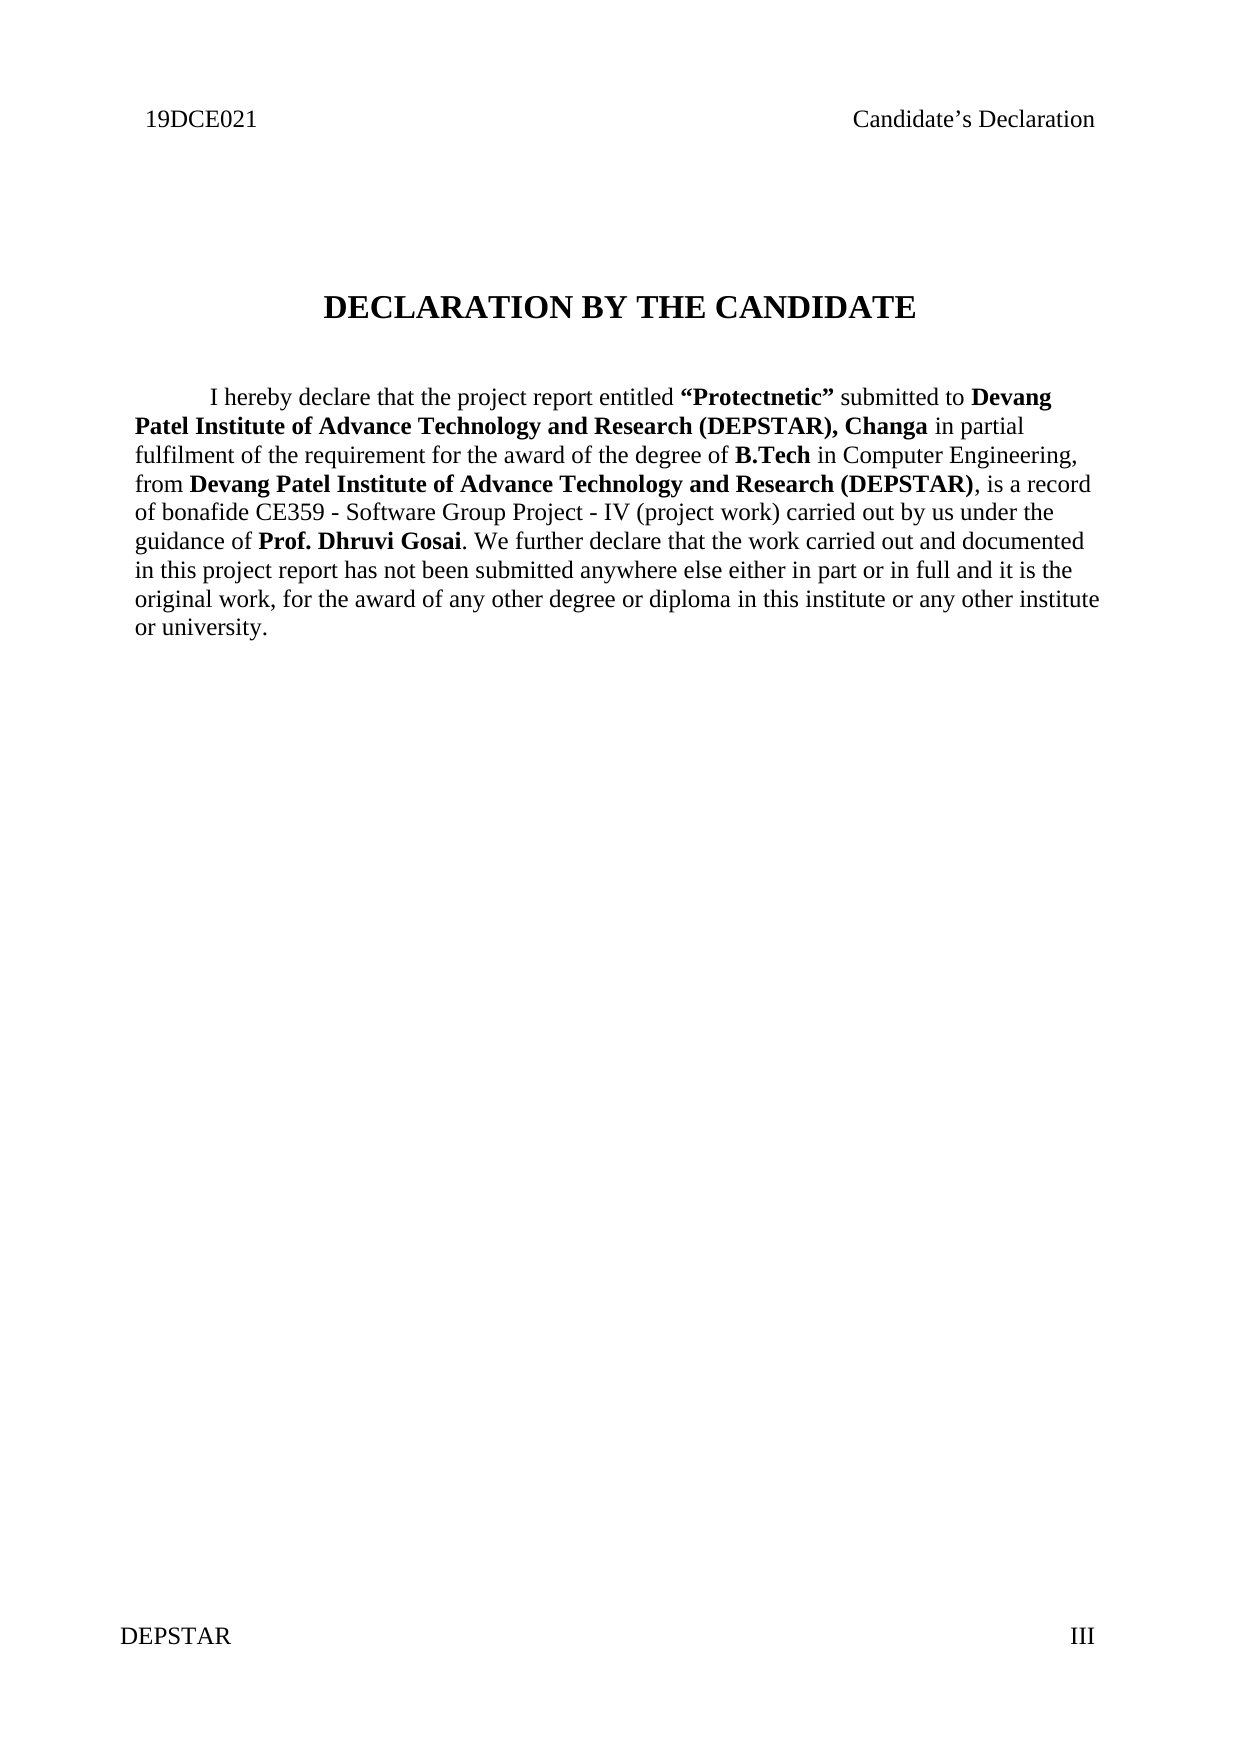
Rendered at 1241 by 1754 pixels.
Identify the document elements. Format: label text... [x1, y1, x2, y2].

subtitle DECLARATION BY THE CANDIDATE [137, 287, 1103, 326]
text I hereby declare that the project report entitled “Protectnetic” submitted to Devang Patel Institute of Advance Technology and Research (DEPSTAR), Changa in partial fulfilment of the requirement for the award of the degree of B.Tech in Computer Engineering, from Devang Patel Institute of Advance Technology and Research (DEPSTAR), is a record of bonafide CE359 - Software Group Project - IV (project work) carried out by us under the guidance of Prof. Dhruvi Gosai. We further declare that the work carried out and documented in this project report has not been submitted anywhere else either in part or in full and it is the original work, for the award of any other degree or diploma in this institute or any other institute or university. [134, 382, 1106, 641]
